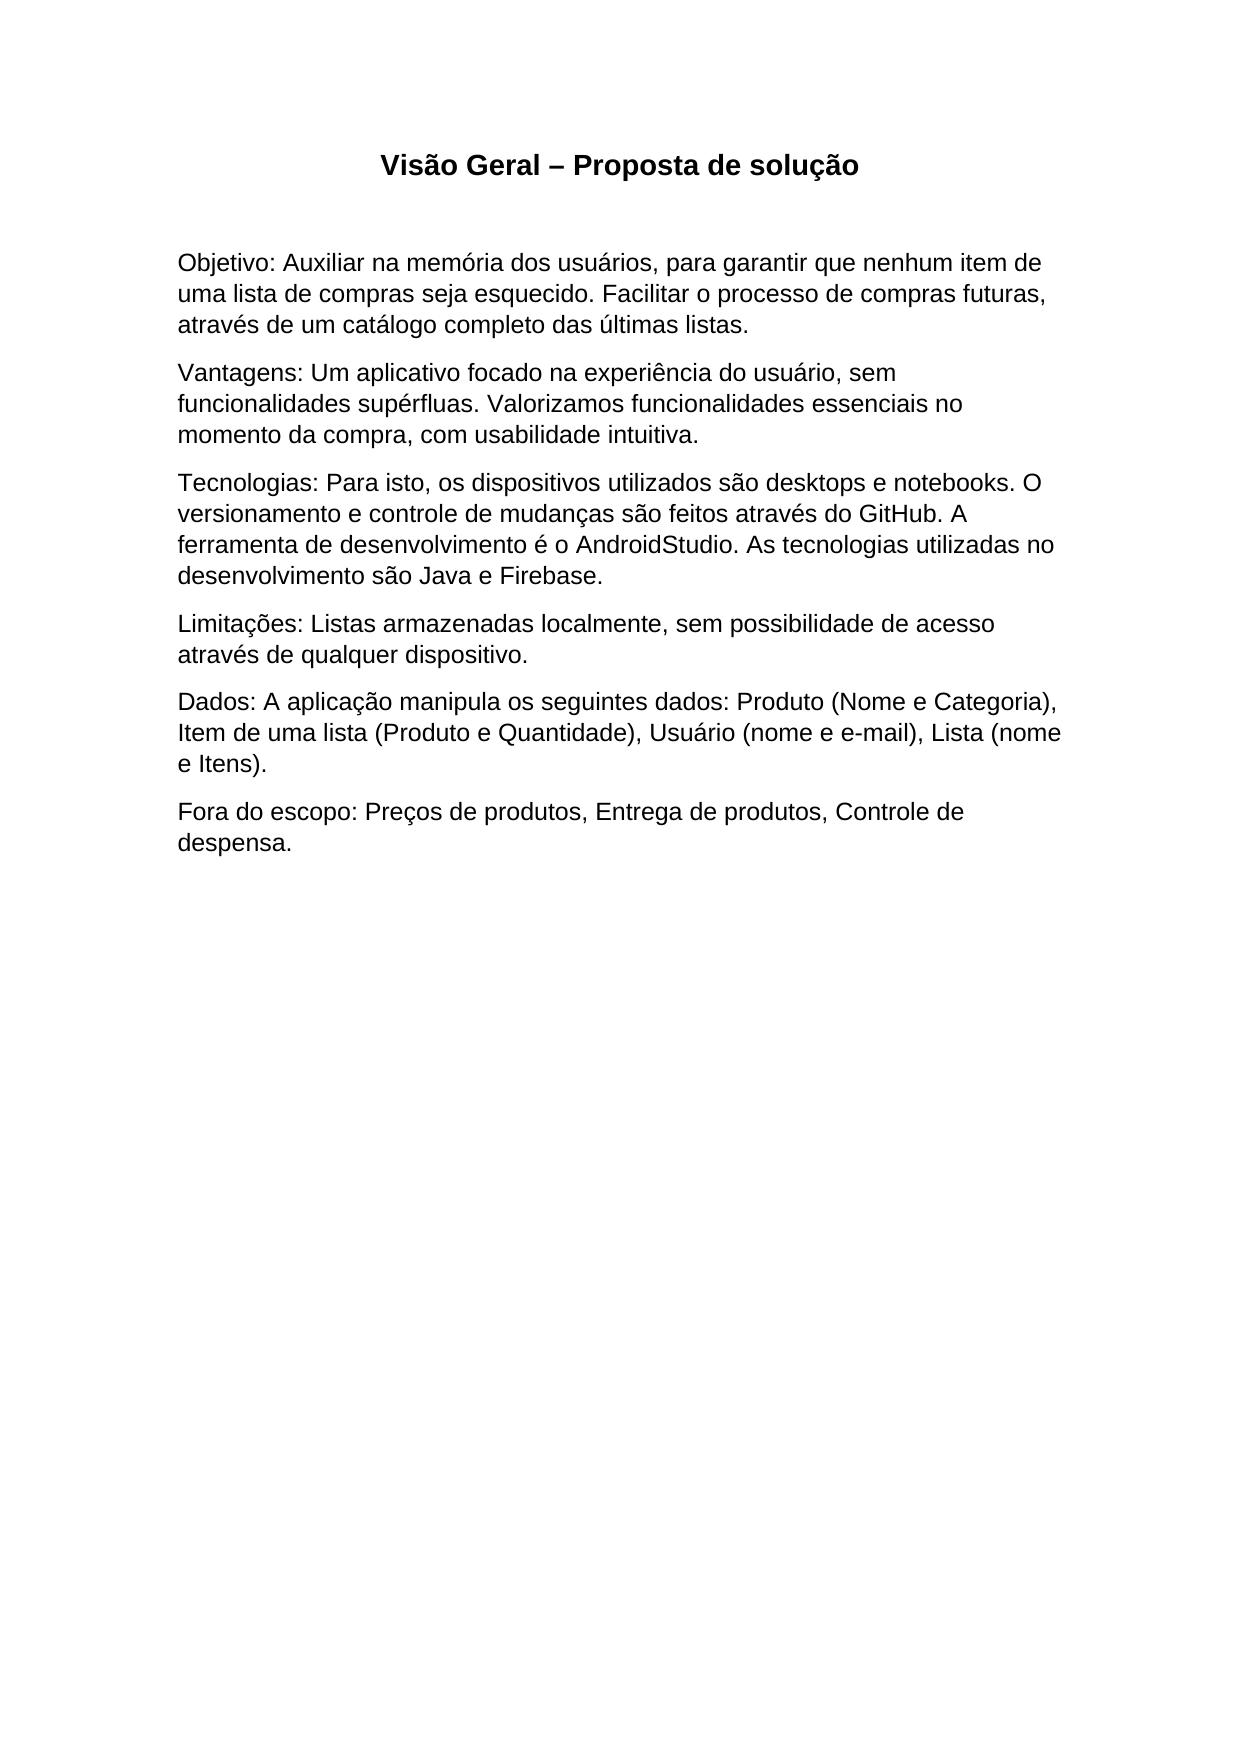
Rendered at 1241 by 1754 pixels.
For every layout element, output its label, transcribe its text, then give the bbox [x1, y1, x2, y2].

text Dados: A aplicação manipula os seguintes dados: Produto (Nome e Categoria), Item de uma lista (Produto e Quantidade), Usuário (nome e e-mail), Lista (nome e Itens). [177, 687, 1063, 778]
text Fora do escopo: Preços de produtos, Entrega de produtos, Controle de despensa. [177, 797, 1063, 857]
text Tecnologias: Para isto, os dispositivos utilizados são desktops e notebooks. O versionamento e controle de mudanças são feitos através do GitHub. A ferramenta de desenvolvimento é o AndroidStudio. As tecnologias utilizadas no desenvolvimento são Java e Firebase. [177, 468, 1063, 589]
text Vantagens: Um aplicativo focado na experiência do usuário, sem funcionalidades supérfluas. Valorizamos funcionalidades essenciais no momento da compra, com usabilidade intuitiva. [177, 358, 1063, 449]
text Objetivo: Auxiliar na memória dos usuários, para garantir que nenhum item de uma lista de compras seja esquecido. Facilitar o processo de compras futuras, através de um catálogo completo das últimas listas. [177, 248, 1063, 339]
text Visão Geral – Proposta de solução [177, 148, 1063, 181]
text Limitações: Listas armazenadas localmente, sem possibilidade de acesso através de qualquer dispositivo. [177, 608, 1063, 668]
